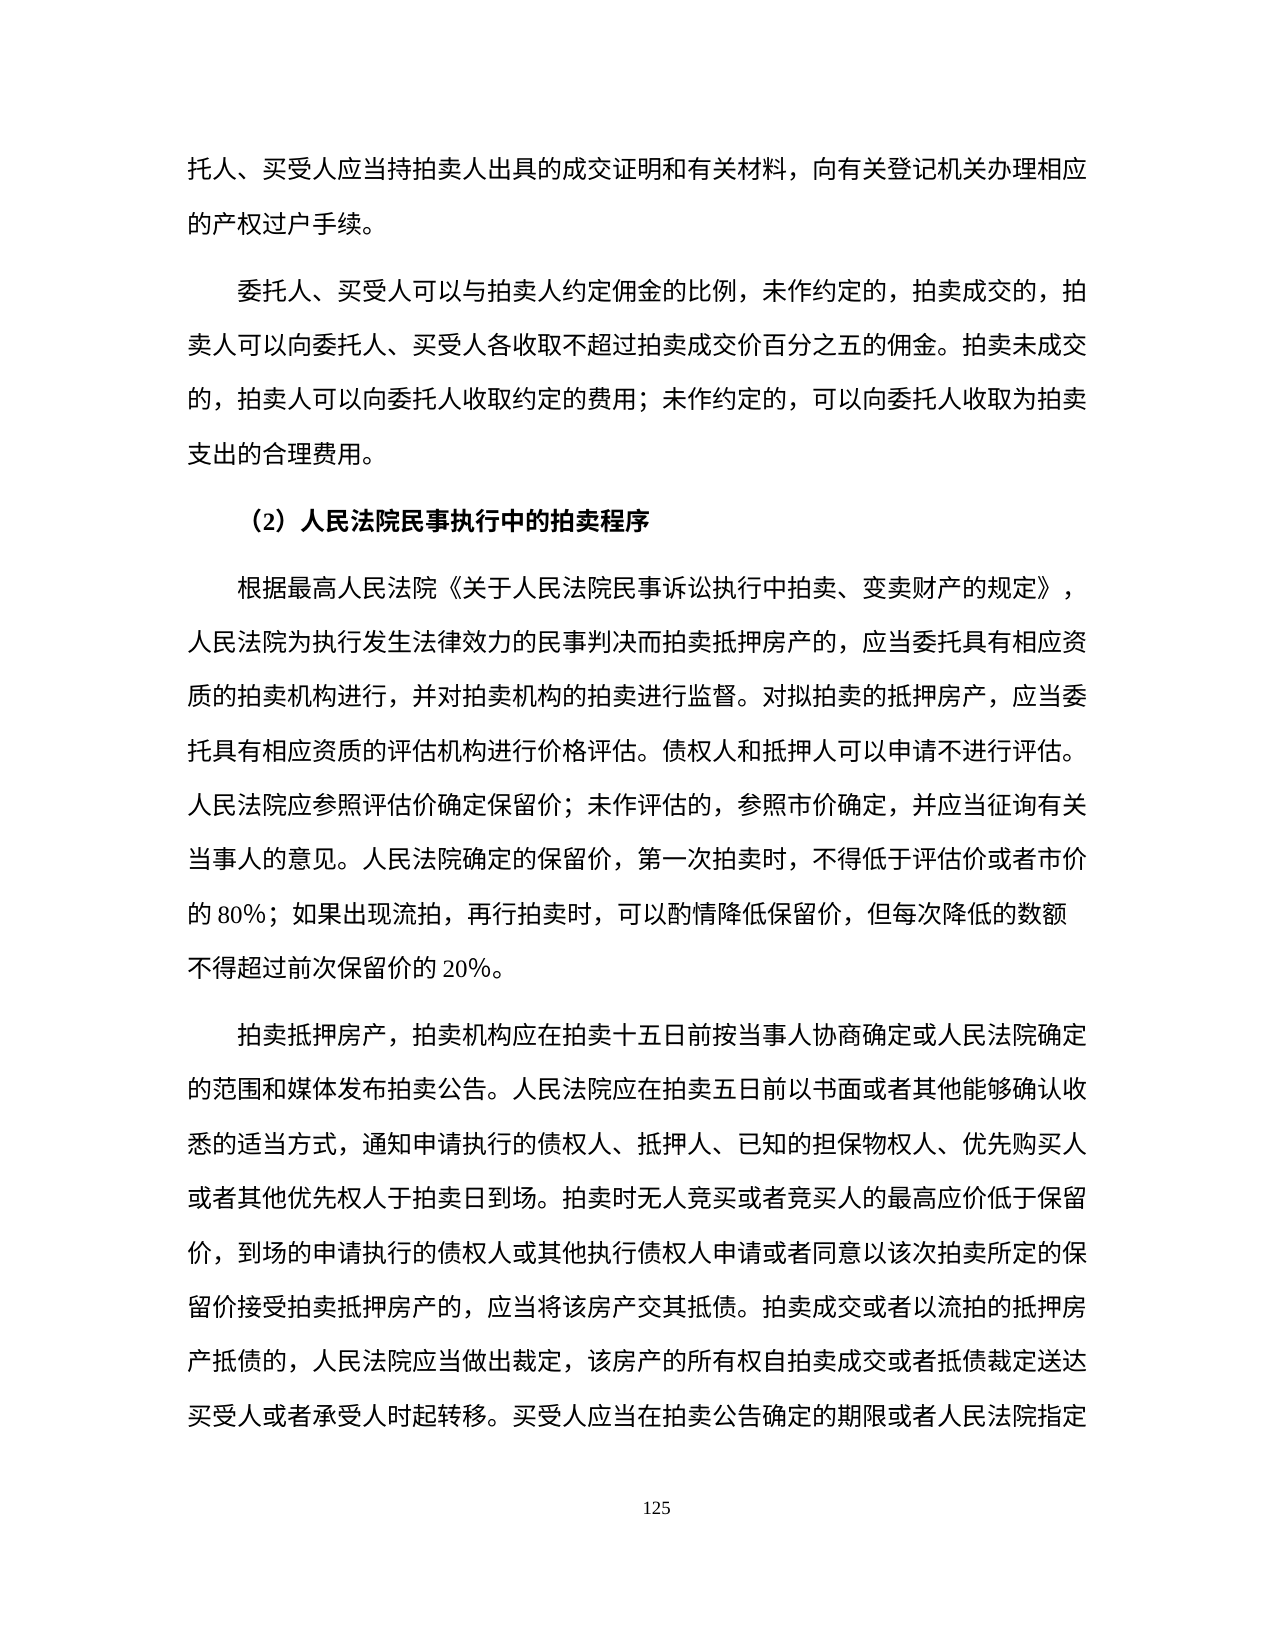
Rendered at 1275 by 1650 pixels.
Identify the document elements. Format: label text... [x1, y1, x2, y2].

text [187, 1016, 1087, 1432]
text 委托人、买受人可以与拍卖人约定佣金的比例，未作约定的，拍卖成交的，拍卖人可以向委托人、买受人各收取不超过拍卖成交价百分之五的佣金。拍卖未成交的，拍卖人可以向委托人收取约定的费用；未作约定的，可以向委托人收取为拍卖支出的合理费用。 [187, 271, 1087, 471]
text （2）人民法院民事执行中的拍卖程序 [187, 501, 1087, 537]
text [187, 150, 1087, 241]
text 根据最高人民法院《关于人民法院民事诉讼执行中拍卖、变卖财产的规定》，人民法院为执行发生法律效力的民事判决而拍卖抵押房产的，应当委托具有相应资质的拍卖机构进行，并对拍卖机构的拍卖进行监督。对拟拍卖的抵押房产，应当委托具有相应资质的评估机构进行价格评估。债权人和抵押人可以申请不进行评估。人民法院应参照评估价确定保留价；未作评估的，参照市价确定，并应当征询有关当事人的意见。人民法院确定的保留价，第一次拍卖时，不得低于评估价或者市价的80％；如果出现流拍，再行拍卖时，可以酌情降低保留价，但每次降低的数额不得超过前次保留价的20％。 [187, 568, 1087, 985]
